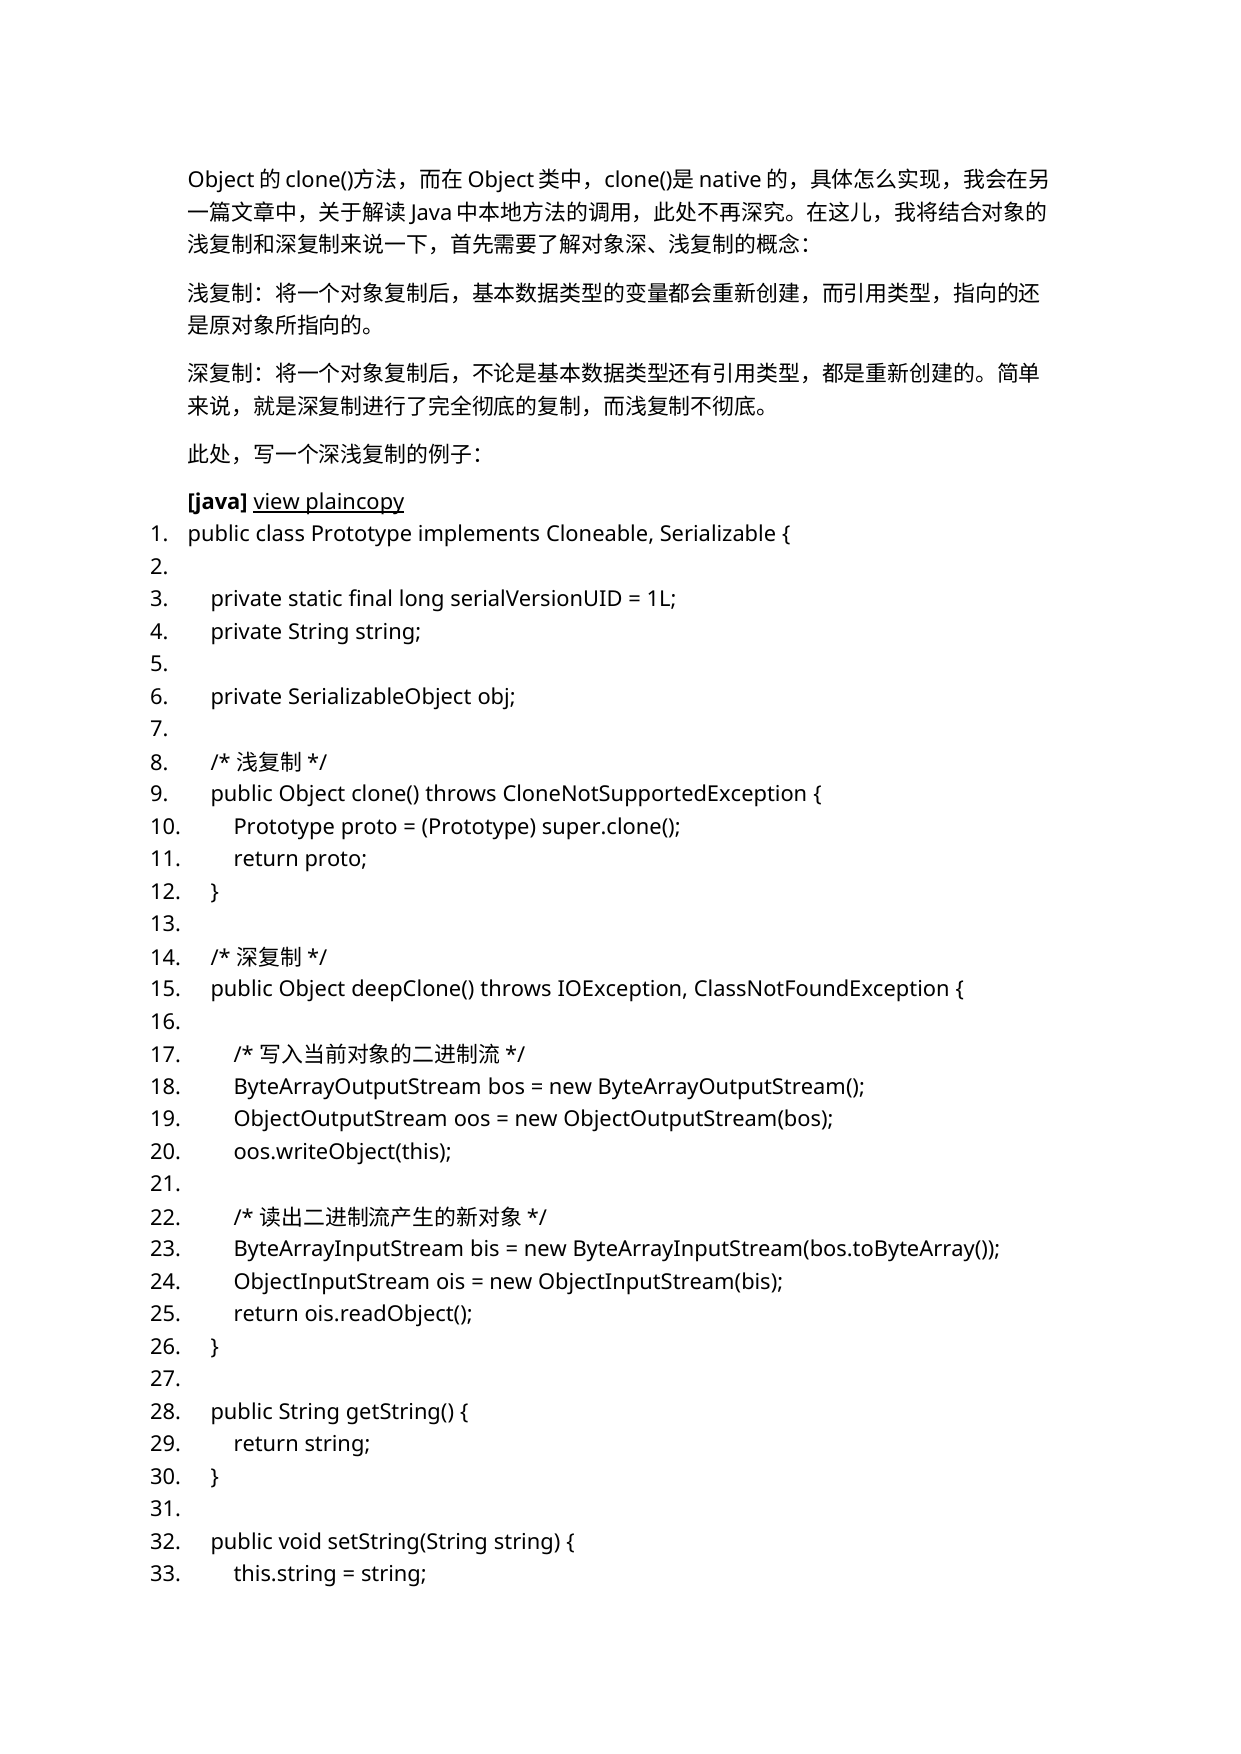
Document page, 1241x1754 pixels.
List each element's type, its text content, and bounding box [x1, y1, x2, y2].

list public String getString() { [150, 1394, 1053, 1427]
list return ois.readObject(); [150, 1297, 1053, 1329]
list } [150, 874, 1053, 907]
list public Object deepClone() throws IOException, ClassNotFoundException { [150, 972, 1053, 1004]
text 浅复制：将一个对象复制后，基本数据类型的变量都会重新创建，而引用类型，指向的还是原对象所指向的。 [187, 275, 1053, 340]
list private String string; [150, 614, 1053, 647]
list return proto; [150, 842, 1053, 874]
list private static final long serialVersionUID = 1L; [150, 582, 1053, 614]
list /* 读出二进制流产生的新对象 */ [150, 1199, 1053, 1232]
list ObjectInputStream ois = new ObjectInputStream(bis); [150, 1264, 1053, 1297]
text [187, 162, 1053, 259]
list public void setString(String string) { [150, 1524, 1053, 1557]
list public class Prototype implements Cloneable, Serializable { [150, 517, 1053, 549]
list ByteArrayInputStream bis = new ByteArrayInputStream(bos.toByteArray()); [150, 1232, 1053, 1264]
text 深复制：将一个对象复制后，不论是基本数据类型还有引用类型，都是重新创建的。简单来说，就是深复制进行了完全彻底的复制，而浅复制不彻底。 [187, 356, 1053, 421]
text [java] view plaincopy [187, 484, 1053, 517]
list ByteArrayOutputStream bos = new ByteArrayOutputStream(); [150, 1069, 1053, 1102]
list return string; [150, 1427, 1053, 1459]
list /* 深复制 */ [150, 939, 1053, 972]
list } [150, 1329, 1053, 1362]
list Prototype proto = (Prototype) super.clone(); [150, 809, 1053, 842]
list } [150, 1459, 1053, 1492]
list private SerializableObject obj; [150, 679, 1053, 712]
list /* 写入当前对象的二进制流 */ [150, 1037, 1053, 1069]
text 此处，写一个深浅复制的例子： [187, 436, 1053, 469]
list /* 浅复制 */ [150, 744, 1053, 777]
list this.string = string; [150, 1557, 1053, 1589]
list oos.writeObject(this); [150, 1134, 1053, 1167]
list ObjectOutputStream oos = new ObjectOutputStream(bos); [150, 1102, 1053, 1134]
list public Object clone() throws CloneNotSupportedException { [150, 777, 1053, 809]
